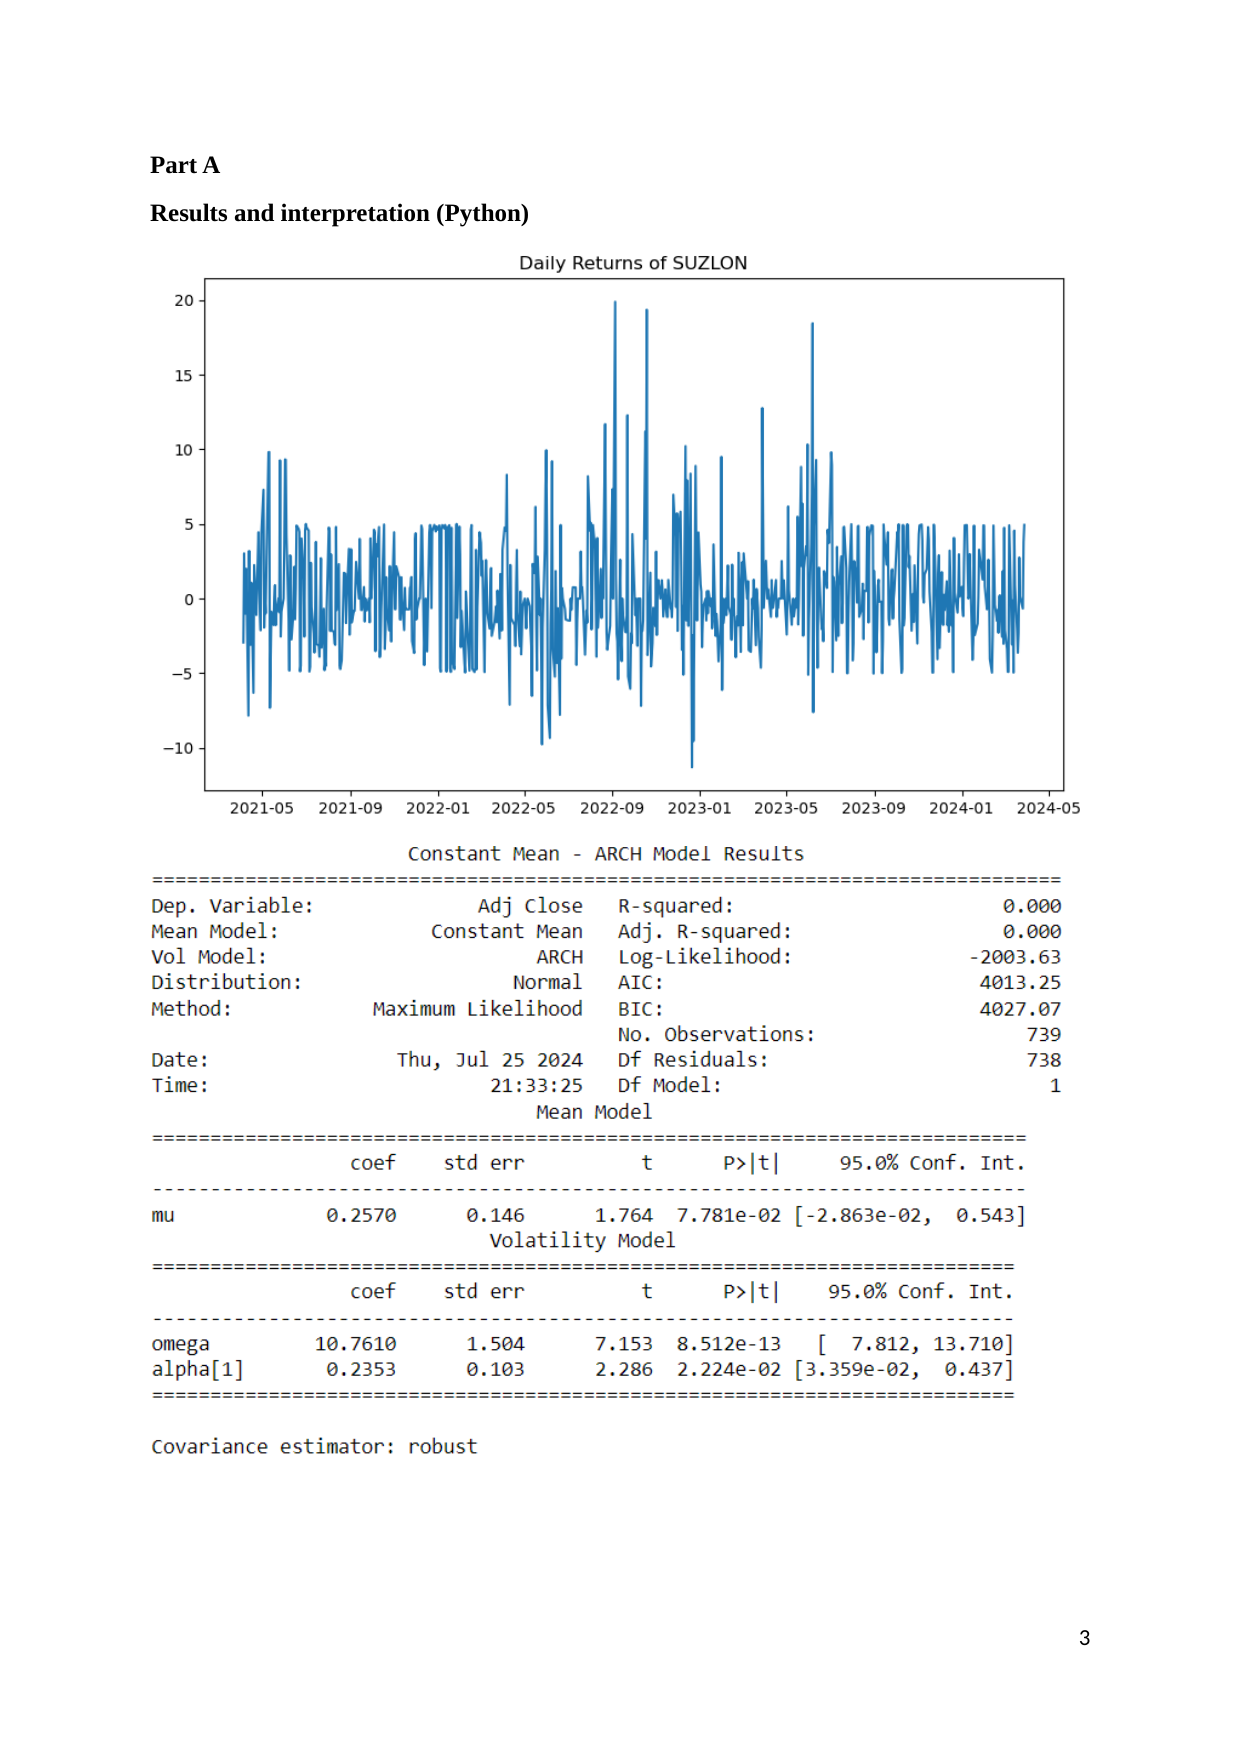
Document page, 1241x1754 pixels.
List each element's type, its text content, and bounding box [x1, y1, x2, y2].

text Part A [150, 150, 1090, 179]
picture [150, 846, 1091, 1462]
picture [150, 245, 1091, 828]
text Results and interpretation (Python) [150, 198, 1090, 226]
